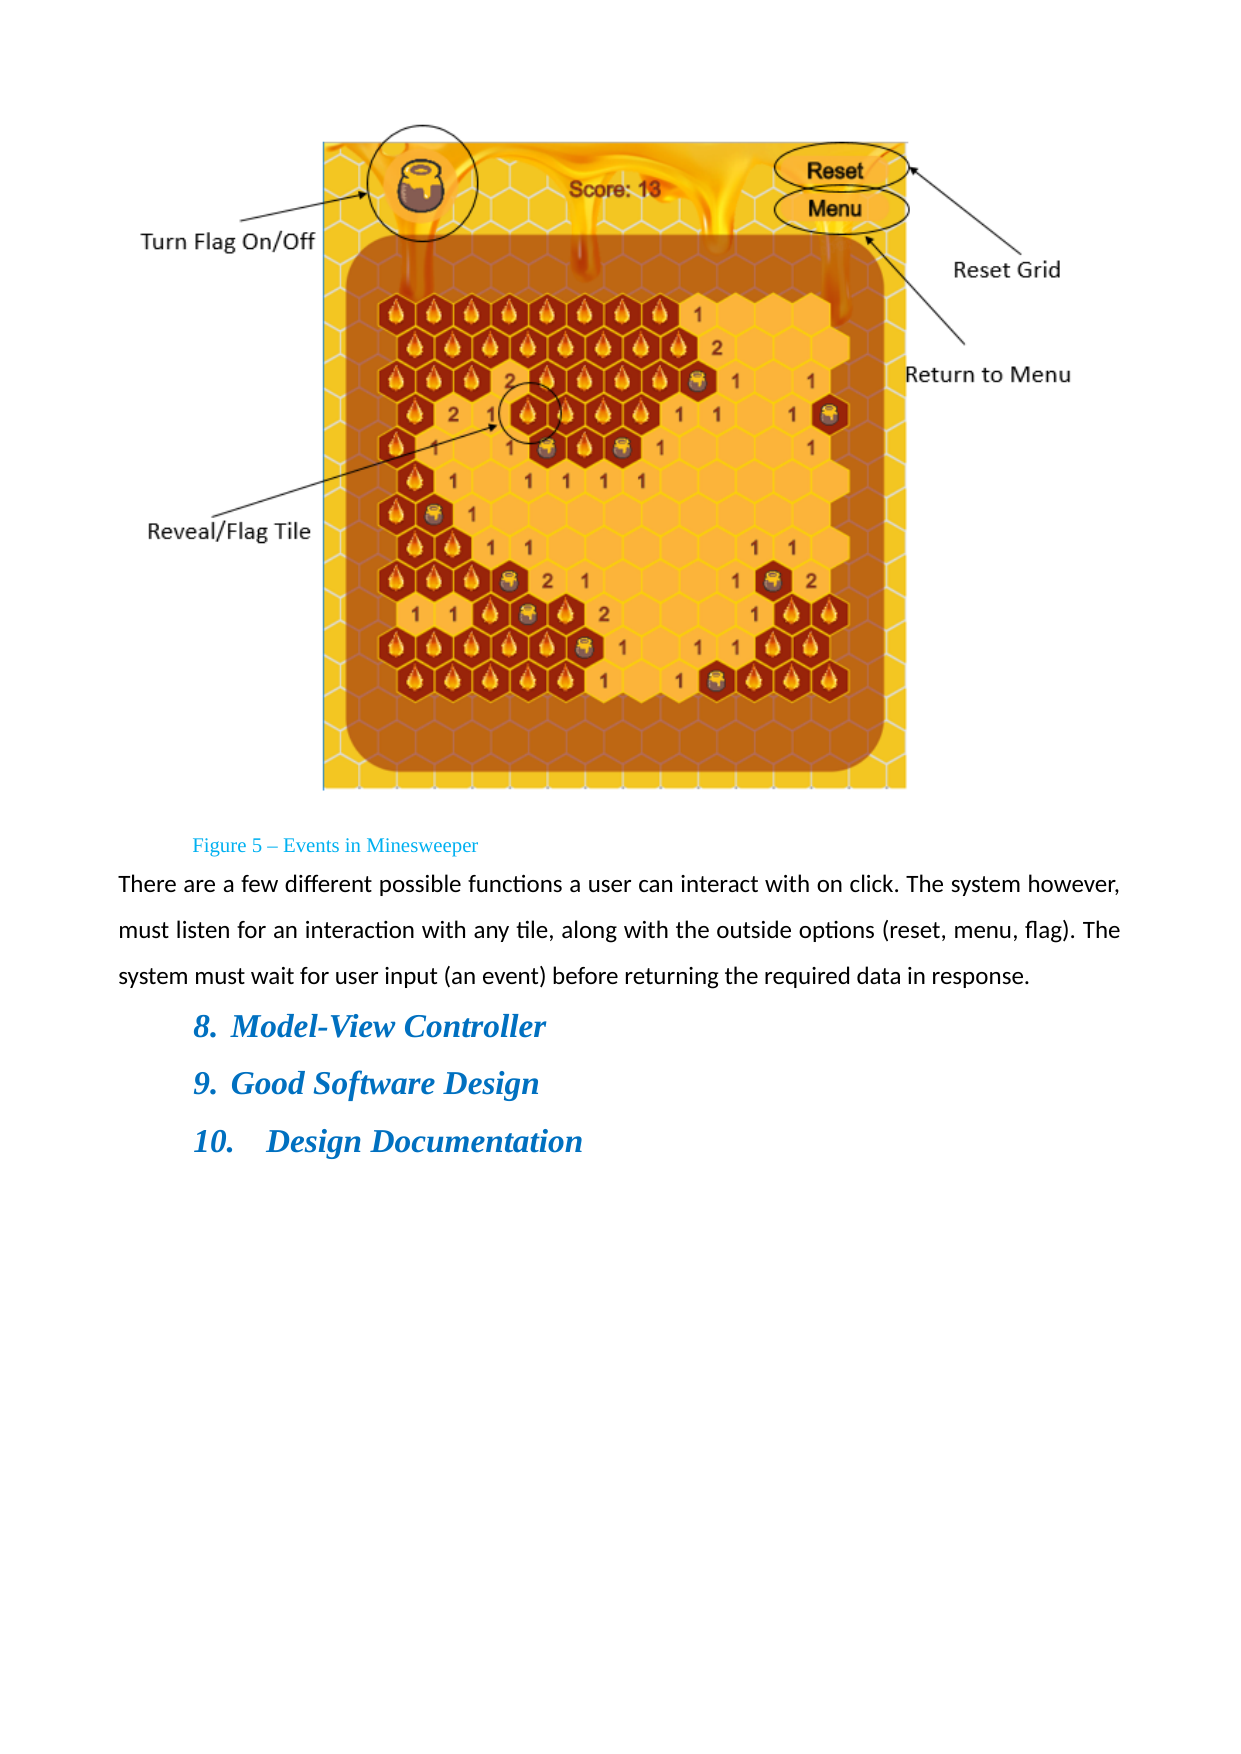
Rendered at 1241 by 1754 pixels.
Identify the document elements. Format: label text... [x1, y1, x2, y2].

picture [118, 118, 1122, 819]
text There are a few different possible functions a user can interact with on click. The system however, must listen for an interaction with any tile, along with the outside options (reset, menu, flag). The system must wait for user input (an event) before returning the required data in response. [118, 869, 1122, 991]
list Model-View Controller [193, 1006, 1122, 1044]
text Figure 5 – Events in Minesweeper [192, 833, 1122, 857]
list Good Software Design [193, 1063, 1122, 1102]
picture [350, 842, 357, 850]
list Design Documentation [193, 1121, 1122, 1159]
picture [390, 842, 397, 850]
